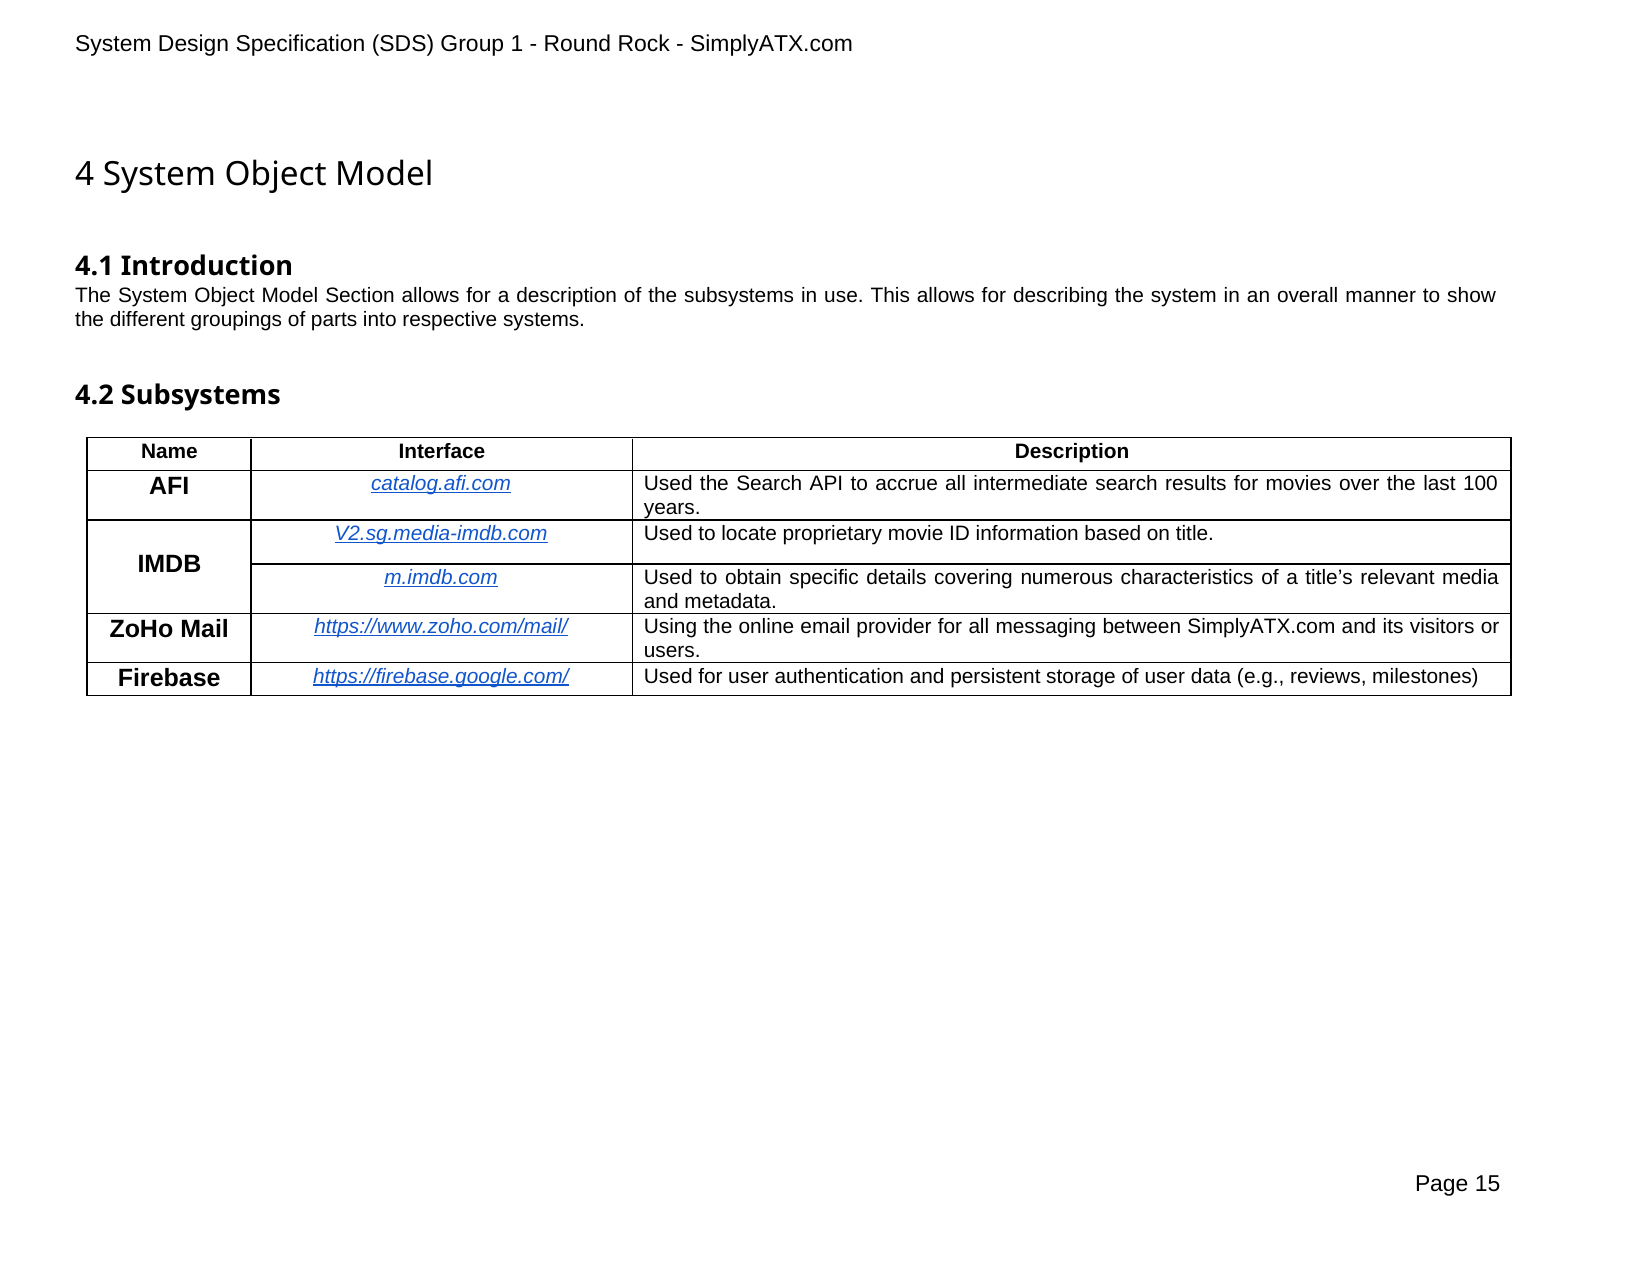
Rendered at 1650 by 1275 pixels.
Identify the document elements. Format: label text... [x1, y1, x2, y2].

table_cell https://firebase.google.com/ [252, 663, 632, 695]
table_cell IMDB [88, 521, 250, 612]
table_header Interface [252, 438, 632, 470]
subtitle 4 System Object Model [75, 150, 1500, 195]
table_cell Used to locate proprietary movie ID information based on title. [633, 521, 1510, 563]
table_cell AFI [88, 471, 250, 519]
table_cell ZoHo Mail [88, 614, 250, 662]
table_cell Used for user authentication and persistent storage of user data (e.g., reviews, milestones) [633, 663, 1510, 695]
table_cell Used the Search API to accrue all intermediate search results for movies over the last 100 years. [633, 471, 1510, 519]
table_cell https://www.zoho.com/mail/ [252, 614, 632, 662]
table_cell V2.sg.media-imdb.com [252, 521, 632, 563]
subtitle 4.1 Introduction [75, 246, 1500, 283]
table_cell m.imdb.com [252, 565, 632, 612]
table_header Name [88, 438, 251, 470]
table_cell catalog.afi.com [252, 471, 632, 519]
table_cell Firebase [88, 663, 250, 695]
table_cell Using the online email provider for all messaging between SimplyATX.com and its visitors or users. [633, 614, 1510, 662]
table_header Description [633, 438, 1510, 470]
subtitle 4.2 Subsystems [75, 376, 1500, 413]
text The System Object Model Section allows for a description of the subsystems in use. This allows for describing the system in an overall manner to show the different groupings of parts into respective systems. [75, 283, 1500, 331]
table_cell Used to obtain specific details covering numerous characteristics of a title’s relevant media and metadata. [633, 565, 1510, 612]
